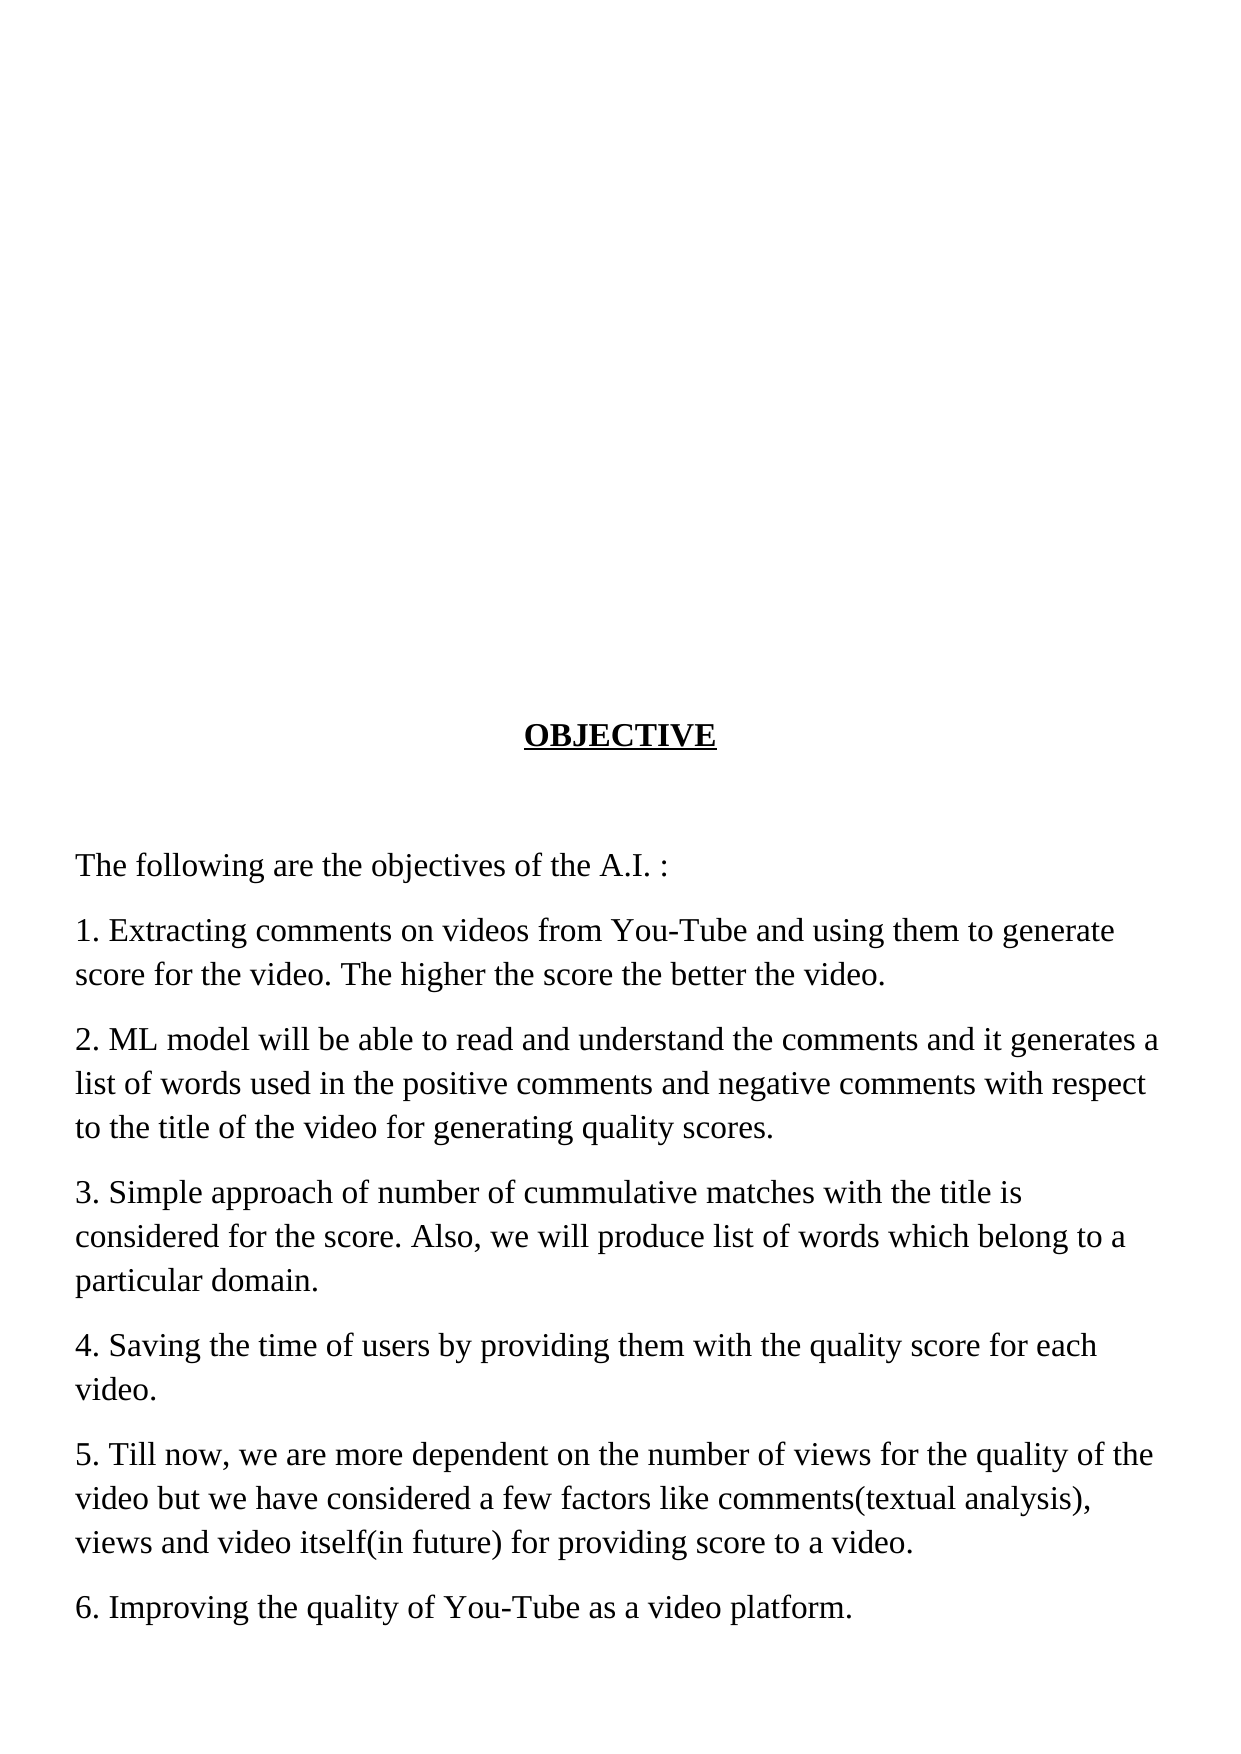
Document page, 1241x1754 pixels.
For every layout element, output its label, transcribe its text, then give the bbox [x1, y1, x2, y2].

text 5. Till now, we are more dependent on the number of views for the quality of the video but we have considered a few factors like comments(textual analysis), views and video itself(in future) for providing score to a video. [75, 1434, 1165, 1560]
text OBJECTIVE [75, 715, 1165, 753]
text 1. Extracting comments on videos from You-Tube and using them to generate score for the video. The higher the score the better the video. [75, 910, 1165, 992]
text 2. ML model will be able to read and understand the comments and it generates a list of words used in the positive comments and negative comments with respect to the title of the video for generating quality scores. [75, 1019, 1165, 1145]
text 3. Simple approach of number of cummulative matches with the title is considered for the score. Also, we will produce list of words which belong to a particular domain. [75, 1172, 1165, 1298]
text The following are the objectives of the A.I. : [75, 845, 1165, 883]
text 6. Improving the quality of You-Tube as a video platform. [75, 1587, 1165, 1625]
text 4. Saving the time of users by providing them with the quality score for each video. [75, 1325, 1165, 1407]
